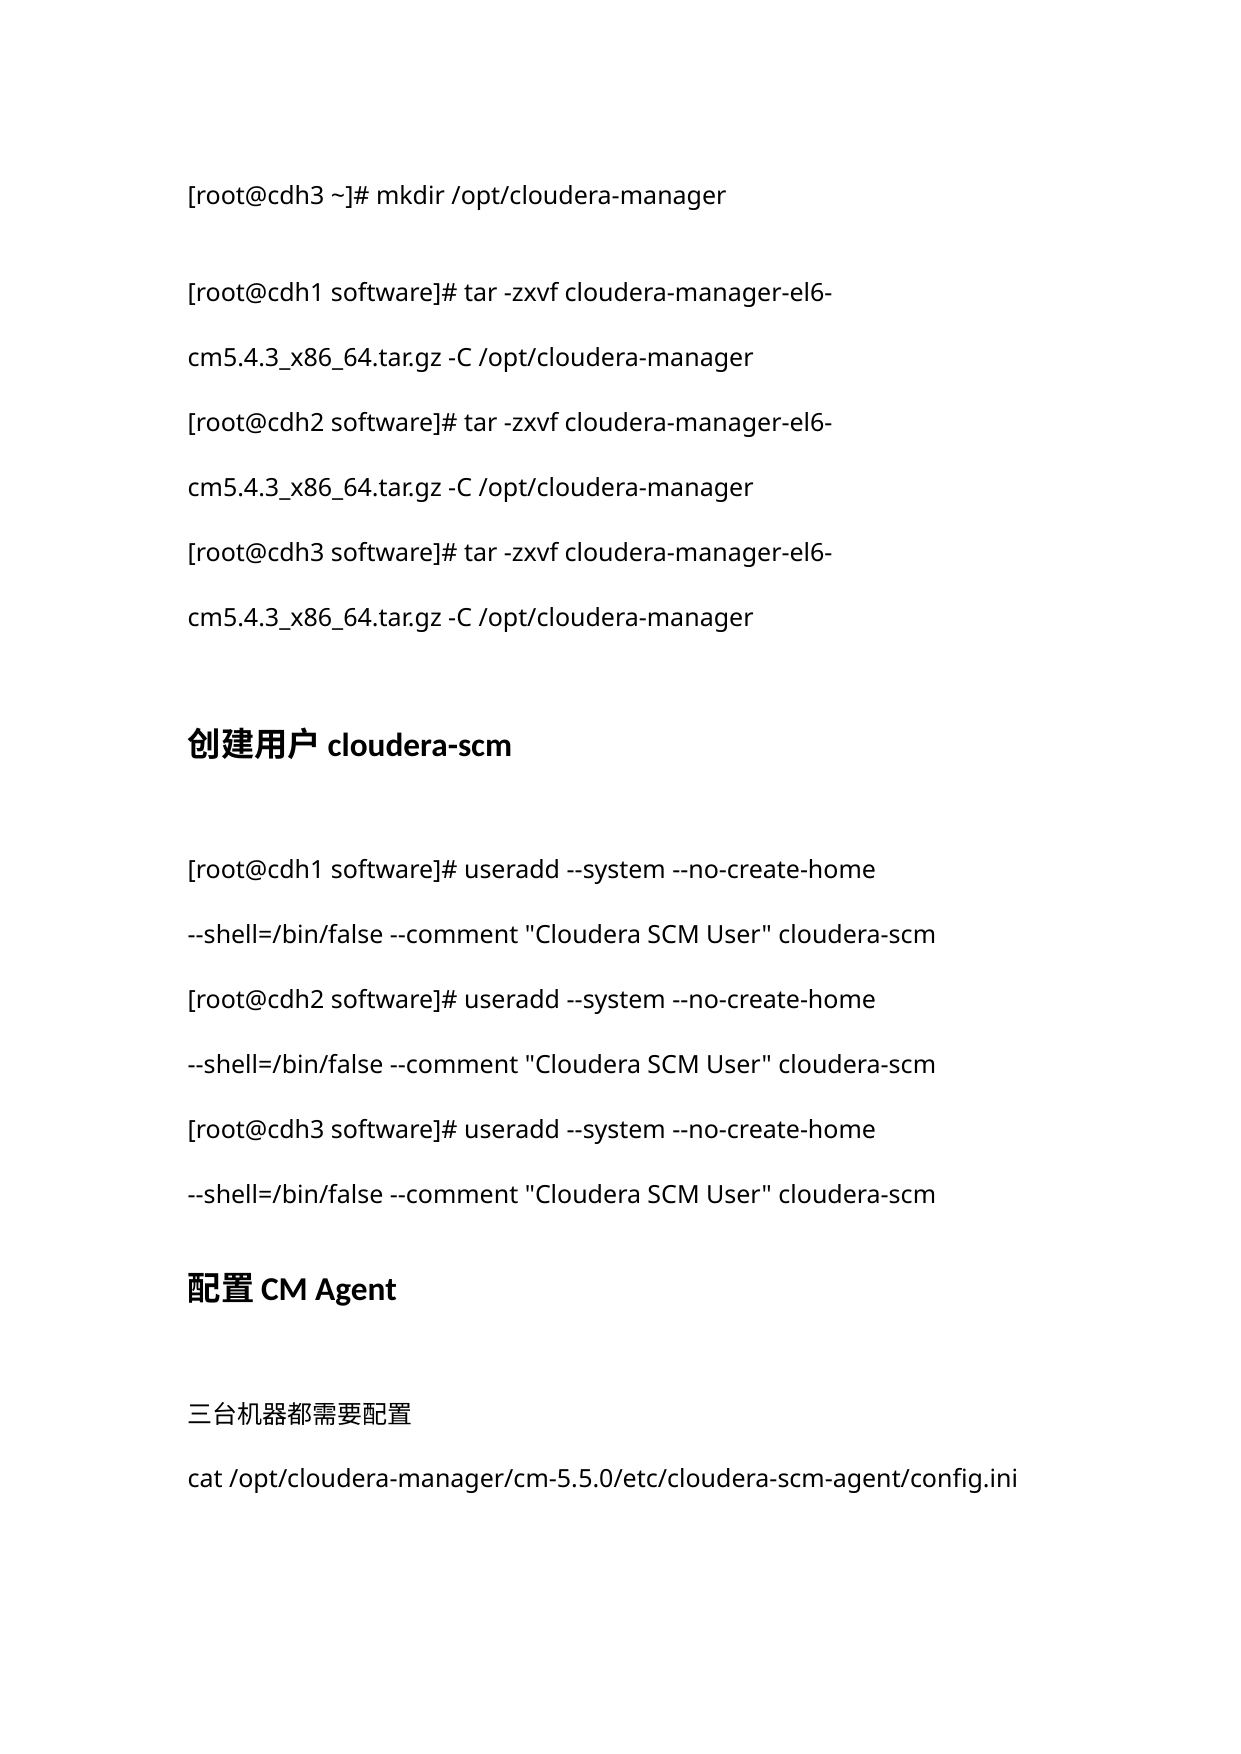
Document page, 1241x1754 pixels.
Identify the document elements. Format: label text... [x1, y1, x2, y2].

text [root@cdh2 software]# useradd --system --no-create-home --shell=/bin/false --comment "Cloudera SCM User" cloudera-scm [187, 966, 1053, 1096]
text [root@cdh1 software]# useradd --system --no-create-home --shell=/bin/false --comment "Cloudera SCM User" cloudera-scm [187, 836, 1053, 966]
text [root@cdh3 software]# tar -zxvf cloudera-manager-el6-cm5.4.3_x86_64.tar.gz -C /opt/cloudera-manager [187, 519, 1053, 649]
text 三台机器都需要配置 [187, 1381, 1053, 1446]
text [root@cdh1 software]# tar -zxvf cloudera-manager-el6-cm5.4.3_x86_64.tar.gz -C /opt/cloudera-manager [187, 259, 1053, 389]
text cat /opt/cloudera-manager/cm-5.5.0/etc/cloudera-scm-agent/config.ini [187, 1446, 1053, 1511]
text [root@cdh3 software]# useradd --system --no-create-home --shell=/bin/false --comment "Cloudera SCM User" cloudera-scm [187, 1096, 1053, 1226]
text [root@cdh2 software]# tar -zxvf cloudera-manager-el6-cm5.4.3_x86_64.tar.gz -C /opt/cloudera-manager [187, 389, 1053, 519]
text [root@cdh3 ~]# mkdir /opt/cloudera-manager [187, 162, 1053, 227]
subtitle 创建用户cloudera-scm [187, 709, 1053, 774]
subtitle 配置CM Agent [187, 1253, 1053, 1318]
